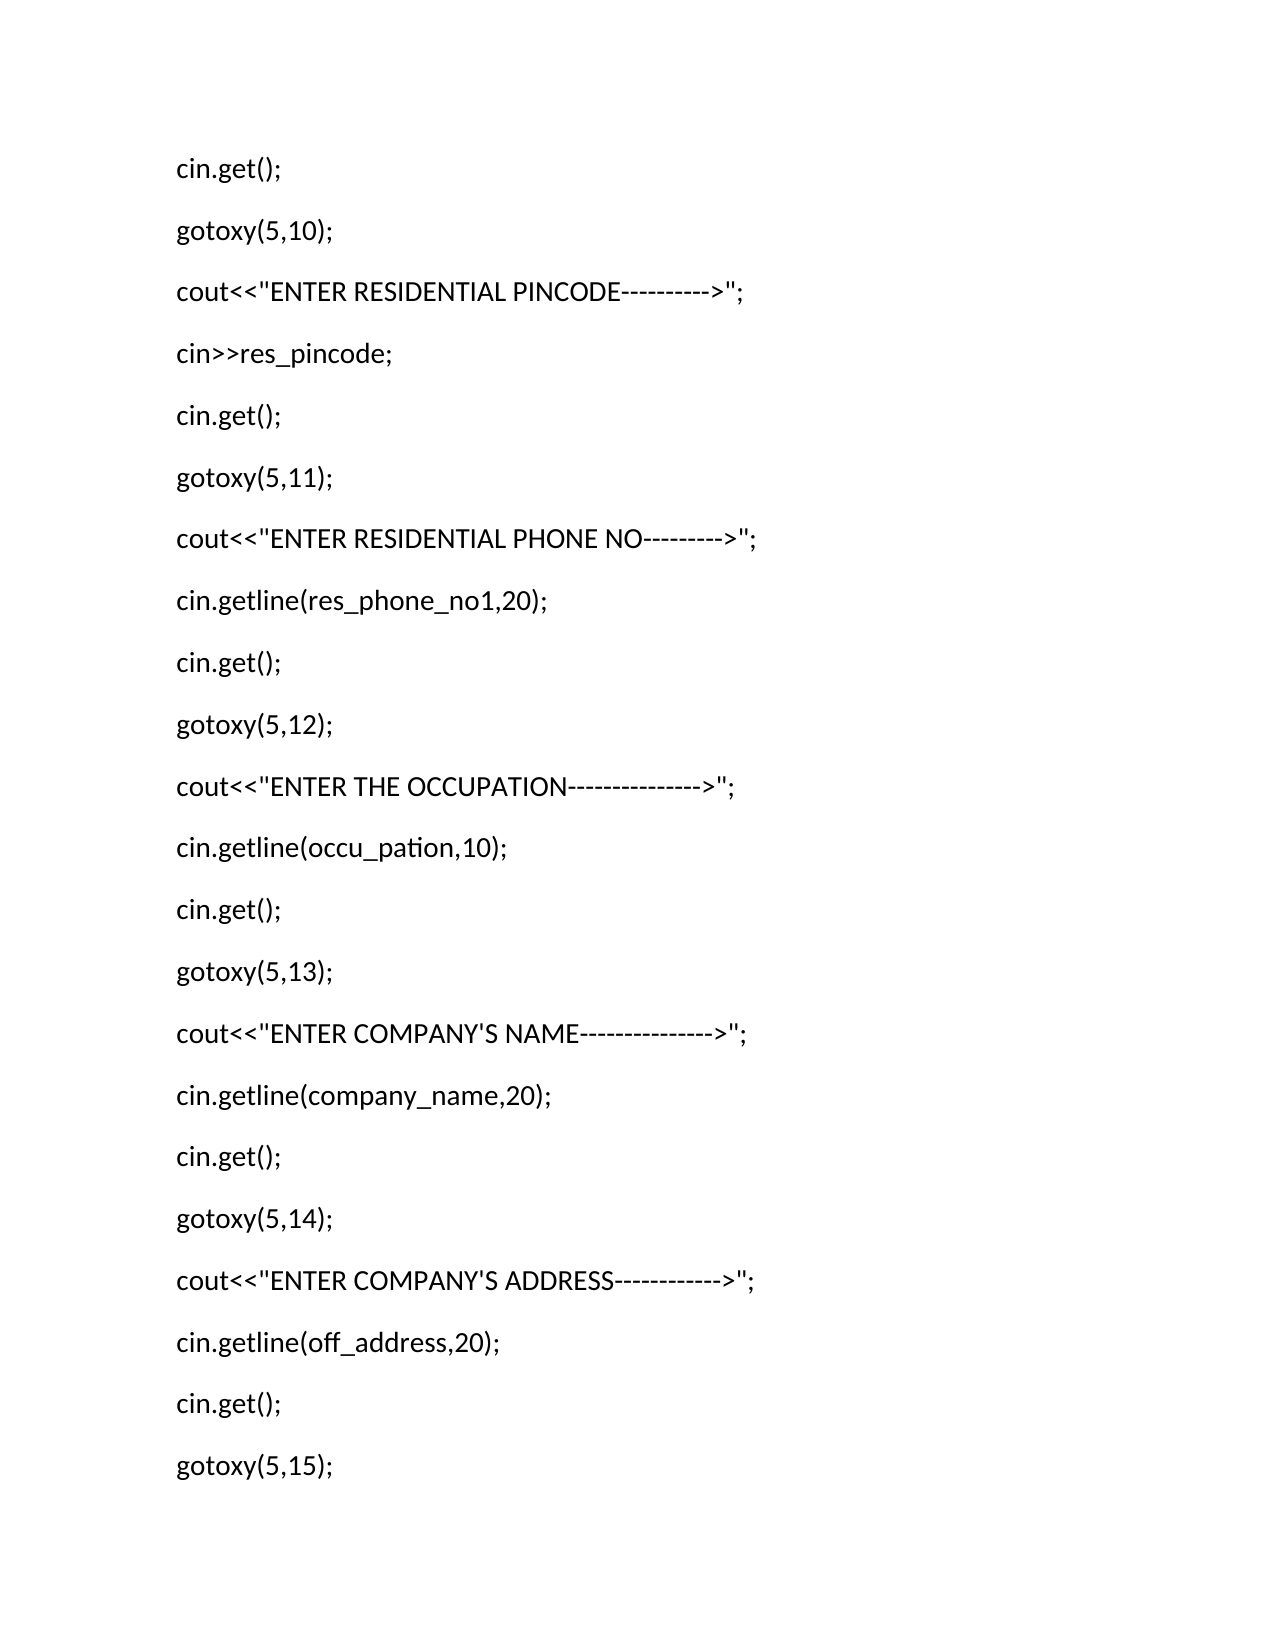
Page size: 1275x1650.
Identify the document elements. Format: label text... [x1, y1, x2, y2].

text gotoxy(5,12); [150, 706, 1125, 742]
text cin.get(); [150, 1385, 1125, 1421]
text gotoxy(5,11); [150, 459, 1125, 494]
text cin.get(); [150, 1138, 1125, 1174]
text cout<<"ENTER COMPANY'S NAME--------------->"; [150, 1015, 1125, 1050]
text cout<<"ENTER RESIDENTIAL PHONE NO--------->"; [150, 521, 1125, 556]
text cin.get(); [150, 891, 1125, 927]
text cin.get(); [150, 397, 1125, 433]
text cin.getline(occu_pation,10); [150, 829, 1125, 865]
text cin.getline(res_phone_no1,20); [150, 582, 1125, 618]
text cin.getline(off_address,20); [150, 1324, 1125, 1359]
text cout<<"ENTER COMPANY'S ADDRESS------------>"; [150, 1262, 1125, 1297]
text gotoxy(5,15); [150, 1447, 1125, 1483]
text gotoxy(5,14); [150, 1200, 1125, 1236]
text cin.get(); [150, 150, 1125, 186]
text cin>>res_pincode; [150, 335, 1125, 371]
text cout<<"ENTER THE OCCUPATION--------------->"; [150, 768, 1125, 803]
text cout<<"ENTER RESIDENTIAL PINCODE---------->"; [150, 273, 1125, 309]
text gotoxy(5,13); [150, 953, 1125, 989]
text cin.getline(company_name,20); [150, 1077, 1125, 1112]
text cin.get(); [150, 644, 1125, 680]
text gotoxy(5,10); [150, 212, 1125, 247]
